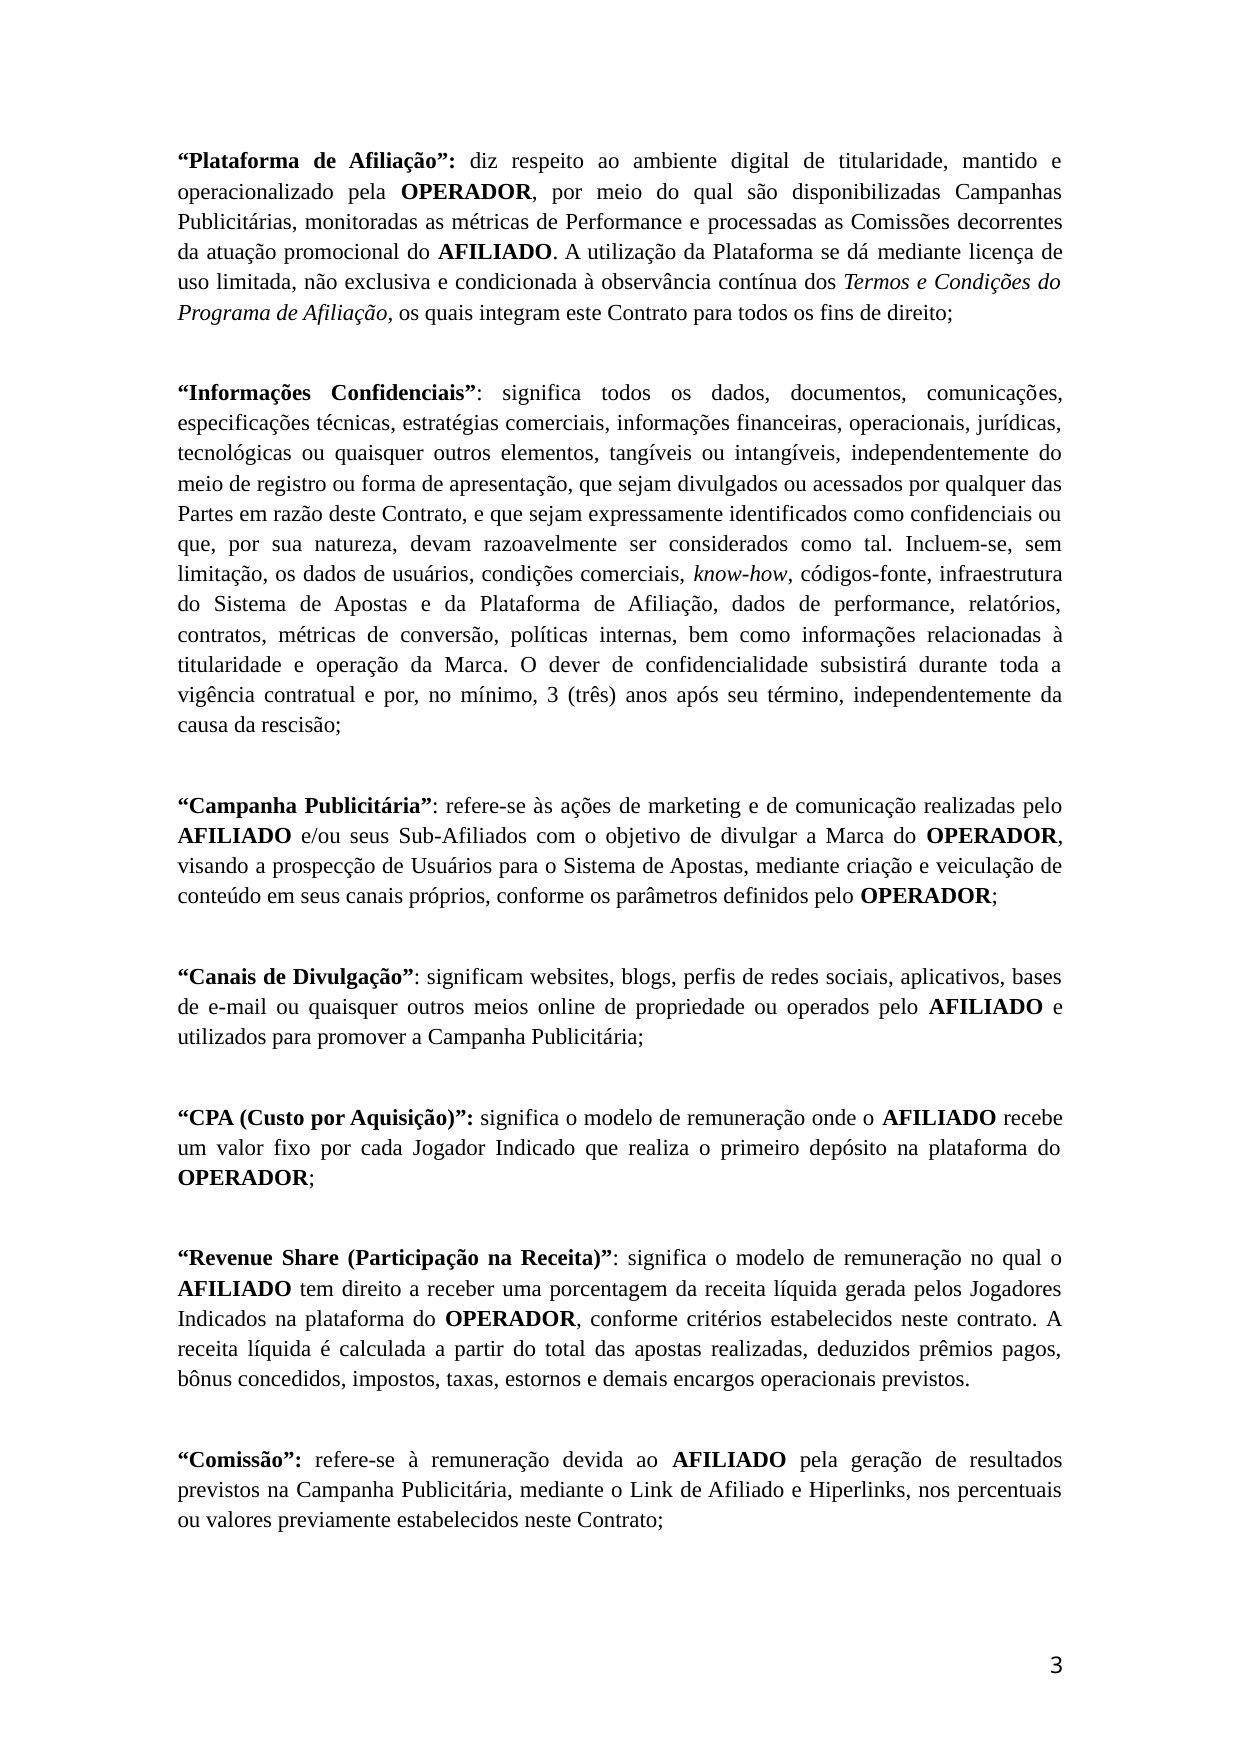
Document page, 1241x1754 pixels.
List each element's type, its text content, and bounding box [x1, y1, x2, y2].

text “CPA (Custo por Aquisição)”: significa o modelo de remuneração onde o AFILIADO recebe um valor fixo por cada Jogador Indicado que realiza o primeiro depósito na plataforma do OPERADOR; [177, 1160, 1063, 1190]
text “Informações Confidenciais”: significa todos os dados, documentos, comunicações, especificações técnicas, estratégias comerciais, informações financeiras, operacionais, jurídicas, tecnológicas ou quaisquer outros elementos, tangíveis ou intangíveis, independentemente do meio de registro ou forma de apresentação, que sejam divulgados ou acessados por qualquer das Partes em razão deste Contrato, e que sejam expressamente identificados como confidenciais ou que, por sua natureza, devam razoavelmente ser considerados como tal. Incluem-se, sem limitação, os dados de usuários, condições comerciais, know-how, códigos-fonte, infraestrutura do Sistema de Apostas e da Plataforma de Afiliação, dados de performance, relatórios, contratos, métricas de conversão, políticas internas, bem como informações relacionadas à titularidade e operação da Marca. O dever de confidencialidade subsistirá durante toda a vigência contratual e por, no mínimo, 3 (três) anos após seu término, independentemente da causa da rescisão; [177, 379, 1063, 738]
text “Canais de Divulgação”: significam websites, blogs, perfis de redes sociais, aplicativos, bases de e-mail ou quaisquer outros meios online de propriedade ou operados pelo AFILIADO e utilizados para promover a Campanha Publicitária; [177, 963, 1063, 993]
text “Revenue Share (Participação na Receita)”: significa o modelo de remuneração no qual o AFILIADO tem direito a receber uma porcentagem da receita líquida gerada pelos Jogadores Indicados na plataforma do OPERADOR, conforme critérios estabelecidos neste contrato. A receita líquida é calculada a partir do total das apostas realizadas, deduzidos prêmios pagos, bônus concedidos, impostos, taxas, estornos e demais encargos operacionais previstos. [177, 1361, 1063, 1392]
text “Comissão”: refere-se à remuneração devida ao AFILIADO pela geração de resultados previstos na Campanha Publicitária, mediante o Link de Afiliado e Hiperlinks, nos percentuais ou valores previamente estabelecidos neste Contrato; [177, 1502, 1063, 1532]
text “Plataforma de Afiliação”: diz respeito ao ambiente digital de titularidade, mantido e operacionalizado pela OPERADOR, por meio do qual são disponibilizadas Campanhas Publicitárias, monitoradas as métricas de Performance e processadas as Comissões decorrentes da atuação promocional do AFILIADO. A utilização da Plataforma se dá mediante licença de uso limitada, não exclusiva e condicionada à observância contínua dos Termos e Condições do Programa de Afiliação, os quais integram este Contrato para todos os fins de direito; [177, 148, 1063, 325]
text “Revenue Share (Participação na Receita)”: significa o modelo de remuneração no qual o AFILIADO tem direito a receber uma porcentagem da receita líquida gerada pelos Jogadores Indicados na plataforma do OPERADOR, conforme critérios estabelecidos neste contrato. A receita líquida é calculada a partir do total das apostas realizadas, deduzidos prêmios pagos, bônus concedidos, impostos, taxas, estornos e demais encargos operacionais previstos. [177, 1244, 1063, 1305]
text “Campanha Publicitária”: refere-se às ações de marketing e de comunicação realizadas pelo AFILIADO e/ou seus Sub-Afiliados com o objetivo de divulgar a Marca do OPERADOR, visando a prospecção de Usuários para o Sistema de Apostas, mediante criação e veiculação de conteúdo em seus canais próprios, conforme os parâmetros definidos pelo OPERADOR; [177, 792, 1063, 909]
text “Canais de Divulgação”: significam websites, blogs, perfis de redes sociais, aplicativos, bases de e-mail ou quaisquer outros meios online de propriedade ou operados pelo AFILIADO e utilizados para promover a Campanha Publicitária; [177, 1019, 1063, 1049]
